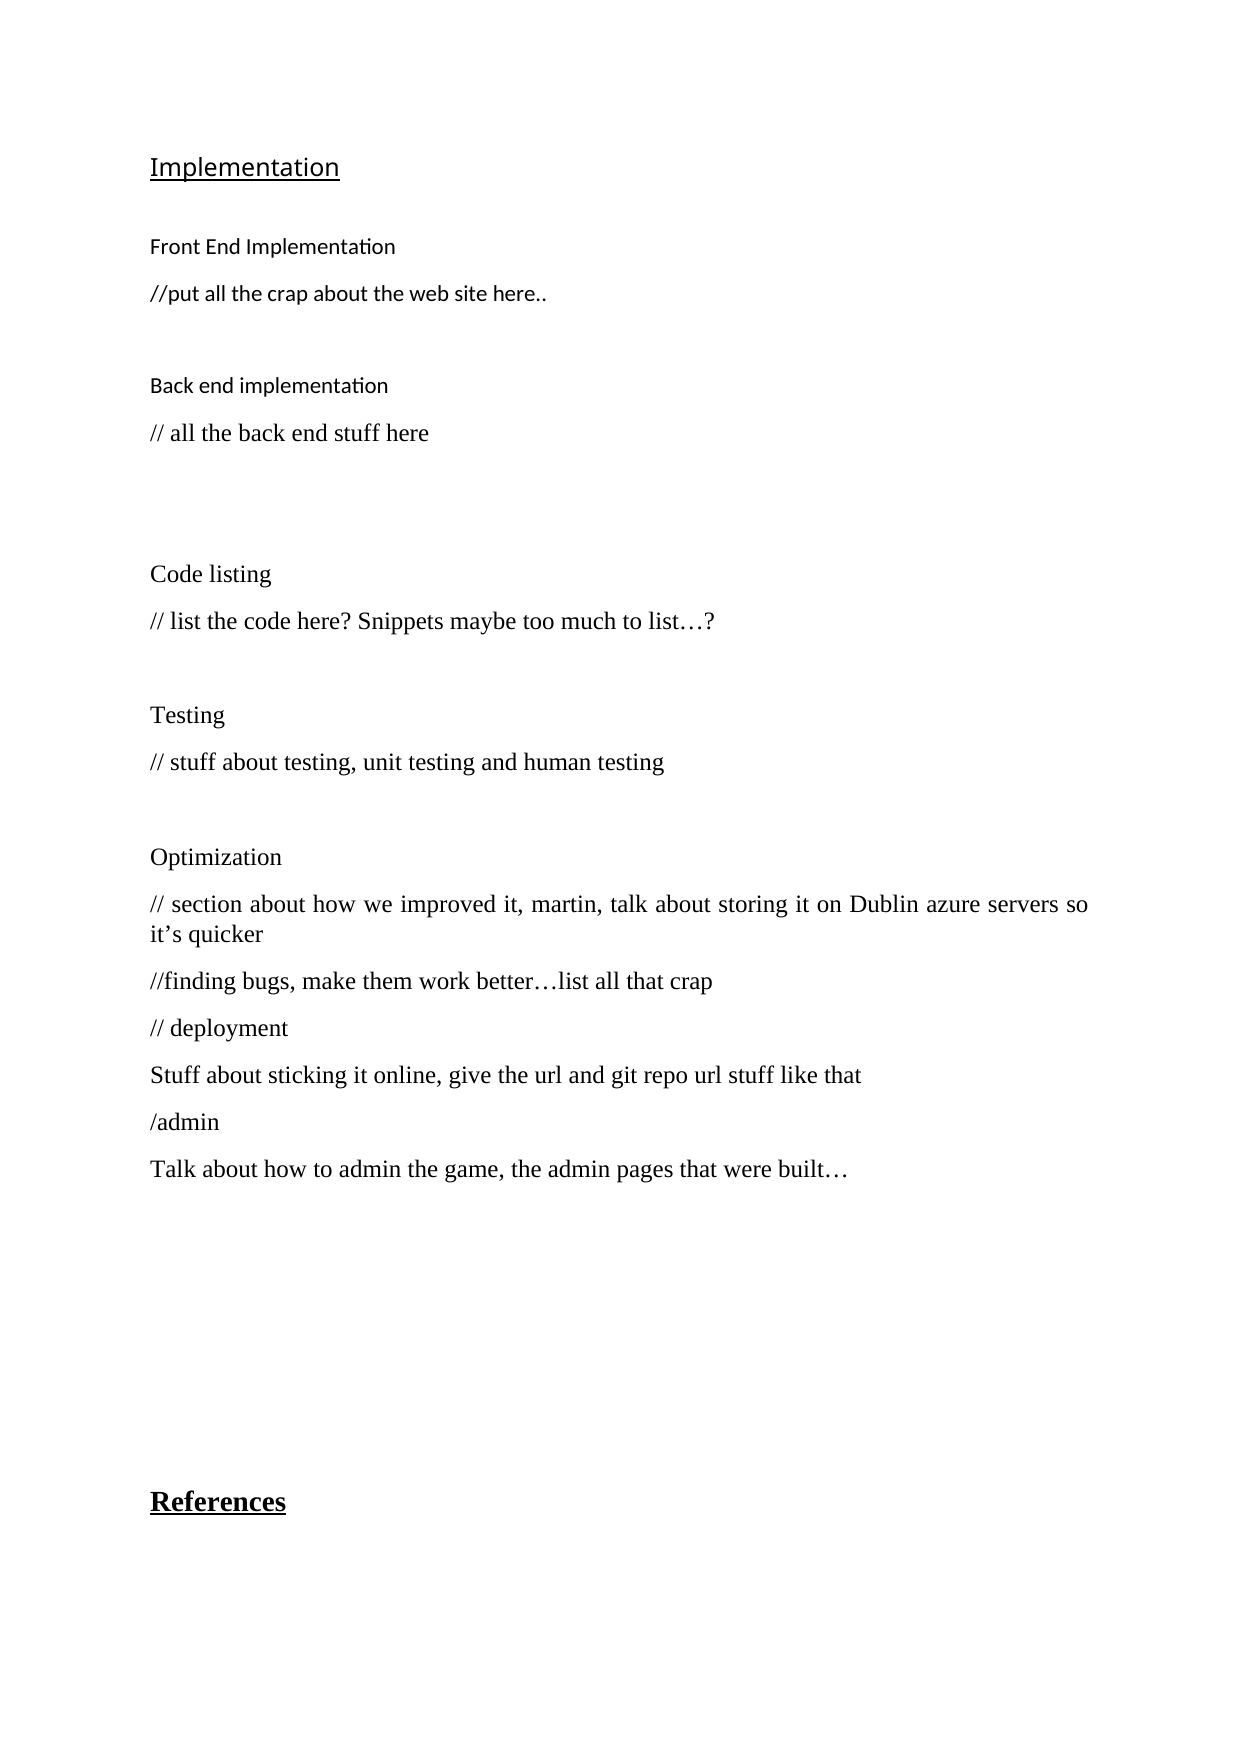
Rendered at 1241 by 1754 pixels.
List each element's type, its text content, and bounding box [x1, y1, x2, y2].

text Talk about how to admin the game, the admin pages that were built… [150, 1154, 1090, 1183]
text Optimization [150, 842, 1090, 870]
text // all the back end stuff here [150, 418, 1090, 447]
text //put all the crap about the web site here.. [150, 279, 1090, 307]
text /admin [150, 1107, 1090, 1136]
text Code listing [150, 559, 1090, 588]
text // list the code here? Snippets maybe too much to list…? [150, 606, 1090, 635]
subtitle Implementation [150, 150, 1090, 184]
text // section about how we improved it, martin, talk about storing it on Dublin azure servers so it’s quicker [150, 889, 1090, 948]
text //finding bugs, make them work better…list all that crap [150, 966, 1090, 995]
subtitle References [150, 1484, 1090, 1518]
text // stuff about testing, unit testing and human testing [150, 747, 1090, 776]
text Front End Implementation [150, 232, 1090, 260]
text Back end implementation [150, 371, 1090, 399]
text Testing [150, 700, 1090, 729]
text // deployment [150, 1013, 1090, 1042]
text Stuff about sticking it online, give the url and git repo url stuff like that [150, 1060, 1090, 1089]
